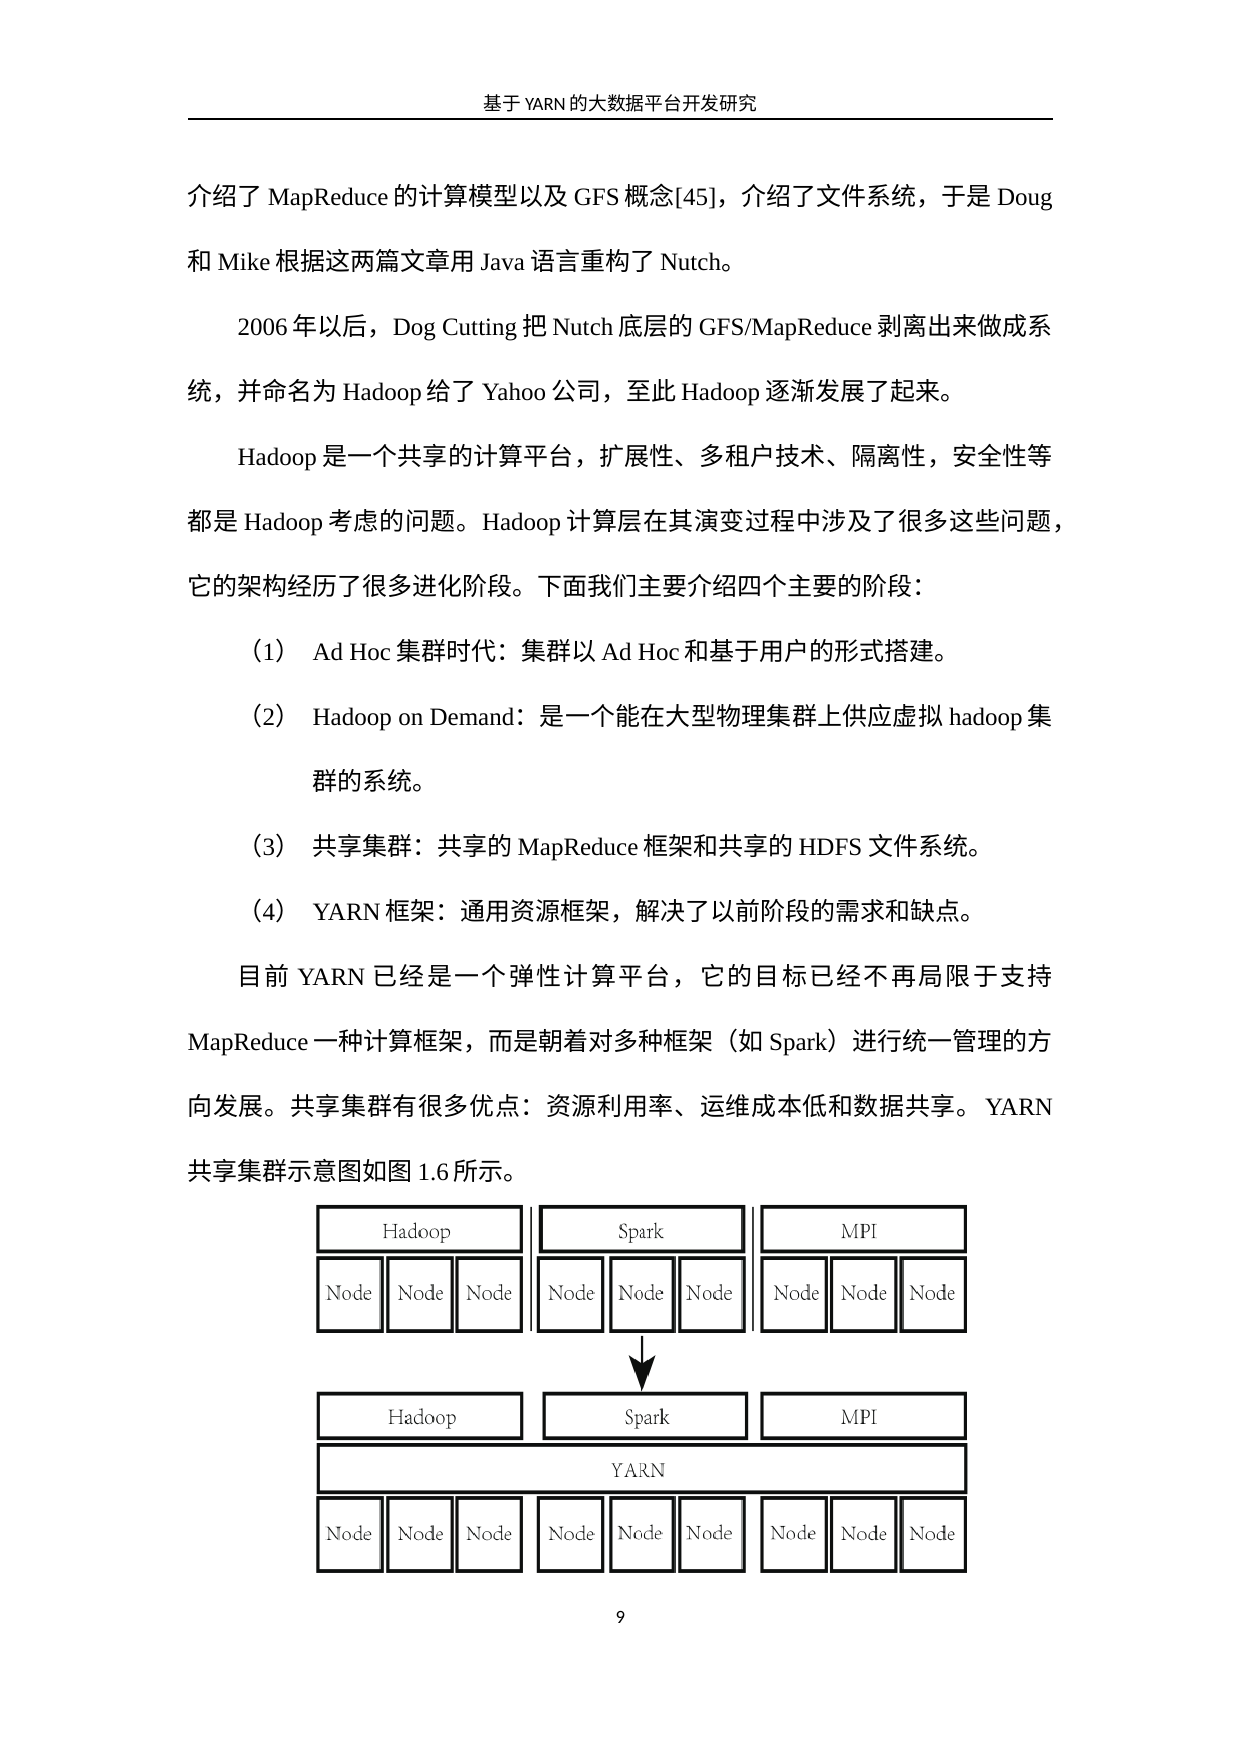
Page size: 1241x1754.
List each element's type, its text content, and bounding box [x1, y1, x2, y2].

list Ad Hoc集群时代：集群以Ad Hoc和基于用户的形式搭建。 [237, 617, 1053, 682]
list 共享集群：共享的MapReduce框架和共享的HDFS 文件系统。 [237, 812, 1053, 877]
text 目前YARN已经是一个弹性计算平台，它的目标已经不再局限于支持MapReduce一种计算框架，而是朝着对多种框架（如Spark）进行统一管理的方向发展。共享集群有很多优点：资源利用率、运维成本低和数据共享。YARN共享集群示意图如图1.6所示。 [187, 942, 1053, 1202]
text 2004~2006年Google发表论文，向全世界提出MapReduce概念[43]，详细介绍了MapReduce的计算模型以及GFS概念[45]，介绍了文件系统，于是Doug和Mike根据这两篇文章用Java语言重构了Nutch。 [187, 162, 1053, 292]
list YARN框架：通用资源框架，解决了以前阶段的需求和缺点。 [237, 877, 1053, 942]
list Hadoop on Demand：是一个能在大型物理集群上供应虚拟hadoop集群的系统。 [237, 682, 1053, 812]
picture [313, 1202, 971, 1576]
text 2006年以后，Dog Cutting把Nutch底层的GFS/MapReduce剥离出来做成系统，并命名为Hadoop给了Yahoo公司，至此Hadoop逐渐发展了起来。 [187, 292, 1053, 422]
text Hadoop是一个共享的计算平台，扩展性、多租户技术、隔离性，安全性等都是Hadoop考虑的问题。Hadoop计算层在其演变过程中涉及了很多这些问题，它的架构经历了很多进化阶段。下面我们主要介绍四个主要的阶段： [187, 422, 1053, 617]
